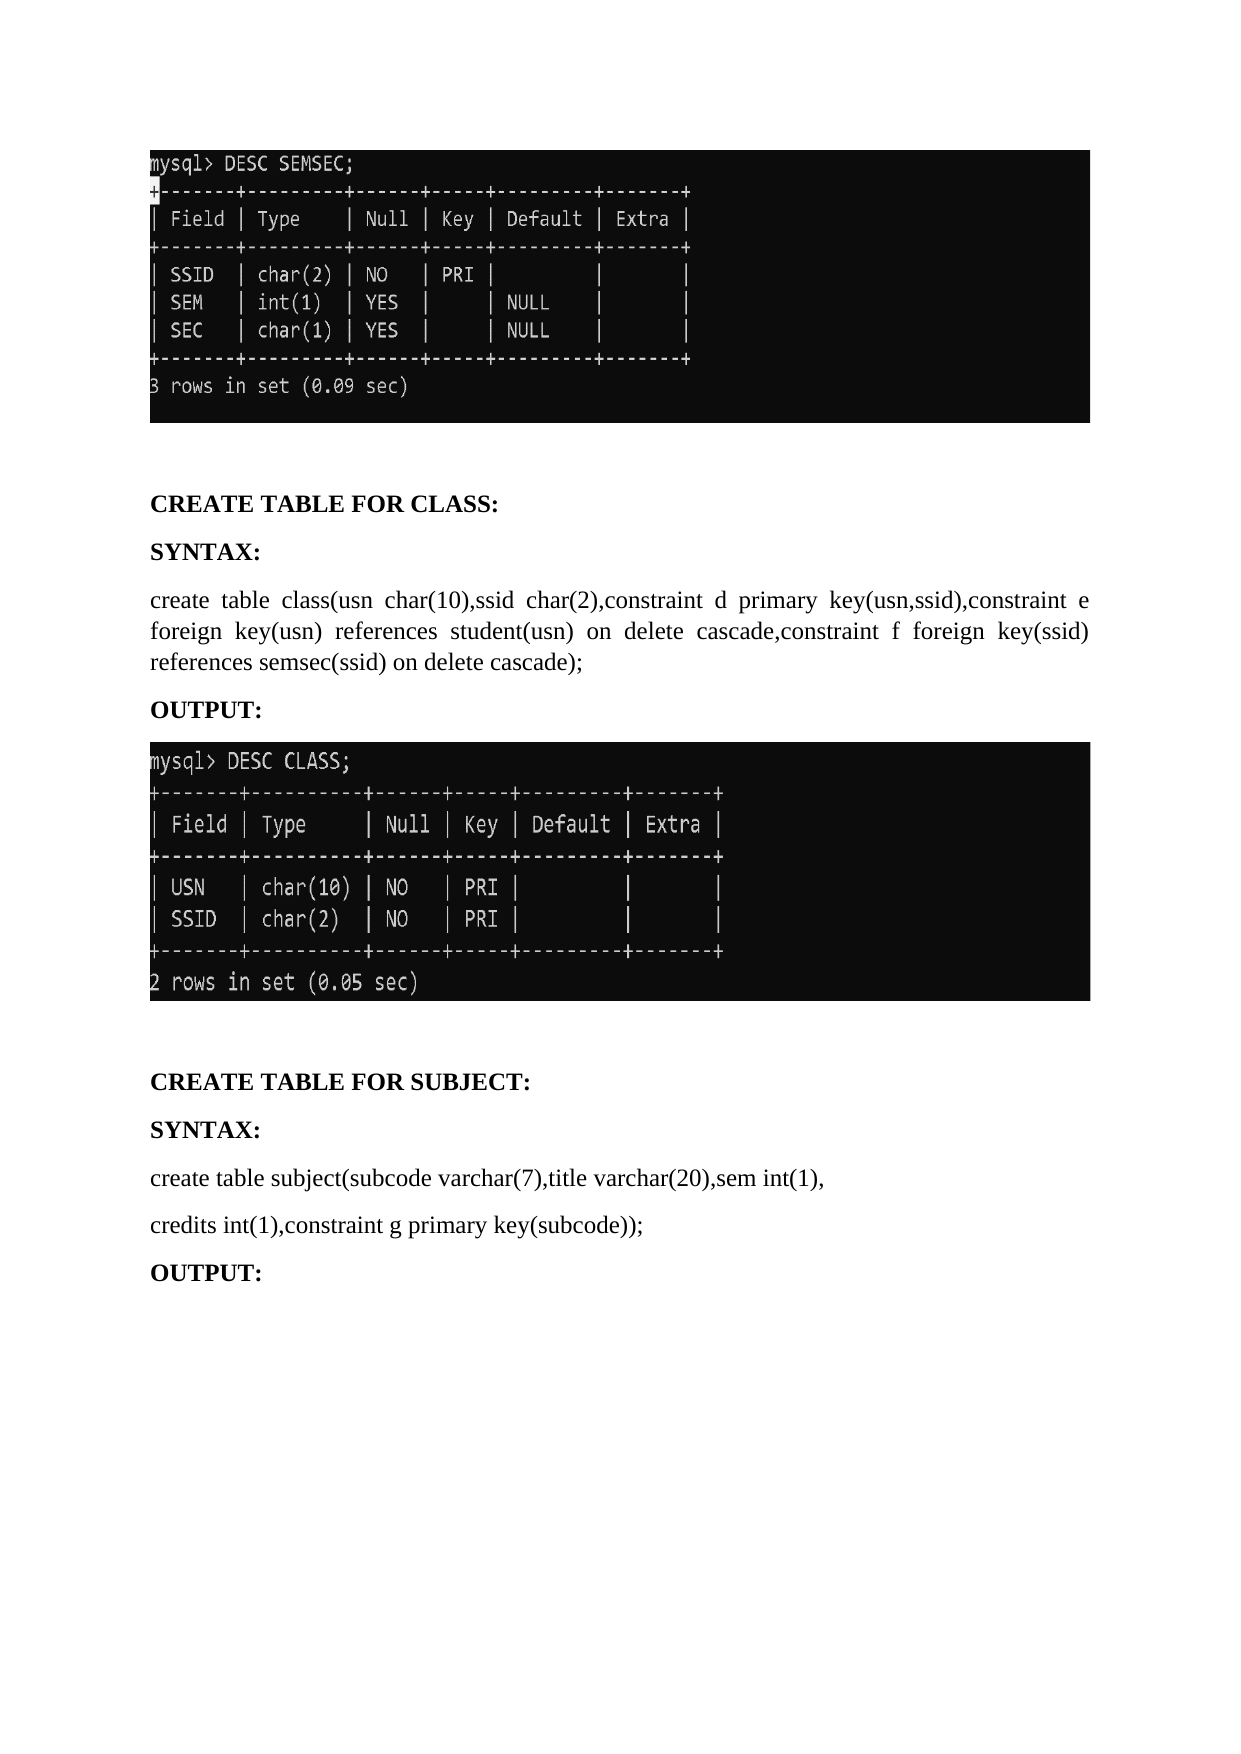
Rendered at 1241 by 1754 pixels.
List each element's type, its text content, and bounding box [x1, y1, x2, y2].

text OUTPUT: [150, 695, 1090, 723]
text CREATE TABLE FOR CLASS: [150, 489, 1090, 518]
text SYNTAX: [150, 1115, 1090, 1144]
text OUTPUT: [150, 1258, 1090, 1287]
text create table subject(subcode varchar(7),title varchar(20),sem int(1), [150, 1163, 1090, 1191]
text create table class(usn char(10),ssid char(2),constraint d primary key(usn,ssid),constraint e foreign key(usn) references student(usn) on delete cascade,constraint f foreign key(ssid) references semsec(ssid) on delete cascade); [150, 585, 1090, 676]
text CREATE TABLE FOR SUBJECT: [150, 1067, 1090, 1096]
text SYNTAX: [150, 537, 1090, 566]
picture [150, 150, 1091, 423]
text credits int(1),constraint g primary key(subcode)); [150, 1210, 1090, 1239]
picture [150, 742, 1091, 1001]
